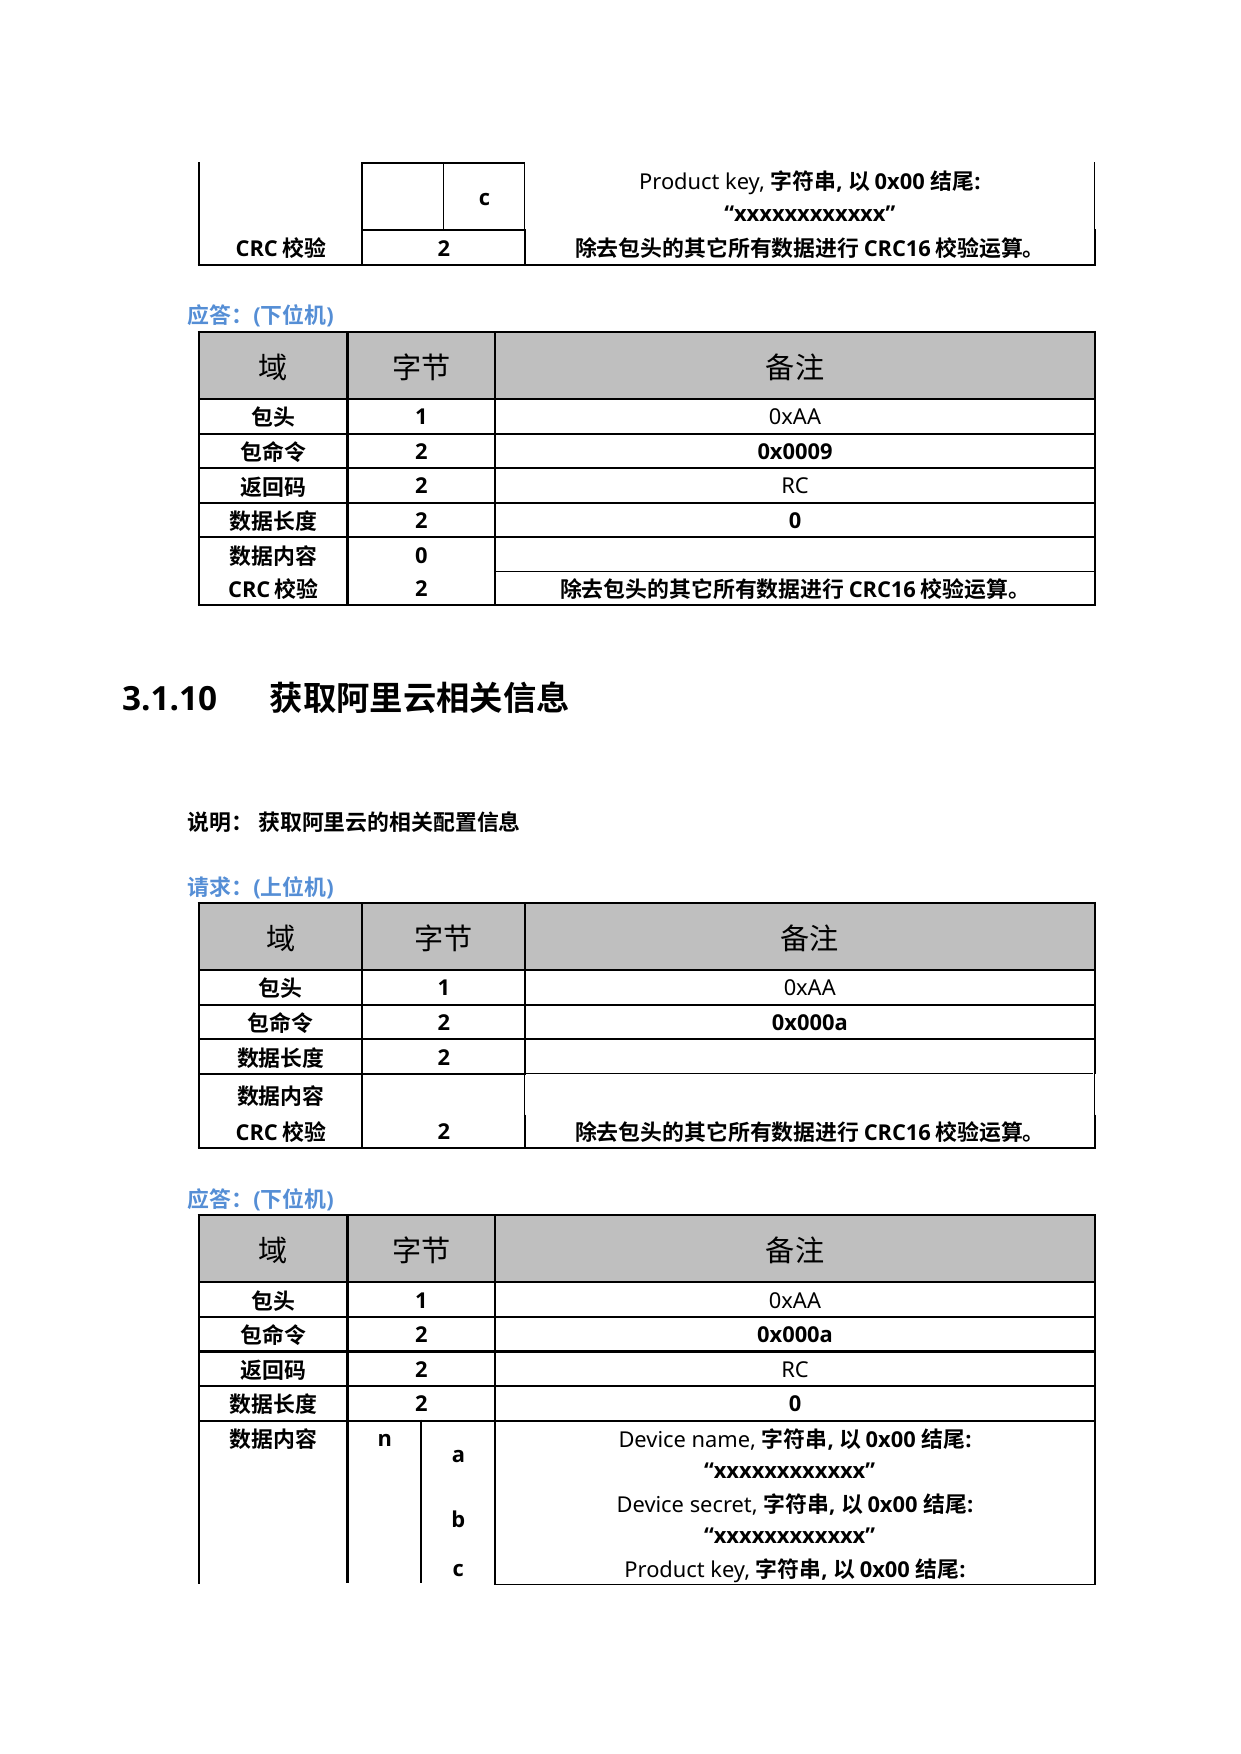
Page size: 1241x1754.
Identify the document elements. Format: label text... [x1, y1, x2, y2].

table_cell CRC校验 [200, 229, 361, 264]
text 请求：(上位机) [187, 869, 1053, 902]
table_cell 0x000a [496, 1318, 1094, 1350]
table_cell CRC校验 [200, 571, 346, 604]
table_cell 数据内容 [200, 1422, 347, 1584]
table_cell [526, 1040, 1094, 1073]
table_cell 1 [349, 400, 494, 432]
table_header 字节 [349, 333, 494, 398]
table_header 域 [200, 904, 361, 969]
table_header 域 [200, 333, 346, 398]
table_cell 包头 [200, 971, 361, 1003]
table_cell 包命令 [200, 1318, 346, 1350]
table_cell 除去包头的其它所有数据进行CRC16校验运算。 [526, 1115, 1094, 1147]
text 说明： 获取阿里云的相关配置信息 [187, 804, 1053, 837]
table_cell b [422, 1487, 494, 1552]
table_cell Device secret, 字符串, 以0x00 结尾: “xxxxxxxxxxxx” [496, 1487, 1094, 1552]
table_cell 包头 [200, 1283, 346, 1316]
table_cell 数据长度 [200, 1387, 346, 1419]
table_cell 2 [349, 1318, 494, 1350]
table_cell 2 [349, 571, 494, 604]
table_cell 数据长度 [200, 504, 346, 536]
table_header 字节 [363, 904, 524, 969]
table_cell RC [496, 469, 1094, 502]
table_cell a [422, 1422, 494, 1487]
table_cell 0xAA [496, 1283, 1094, 1316]
text 应答：(下位机) [187, 298, 1053, 331]
table_cell 2 [363, 231, 524, 264]
table_cell [525, 1073, 1094, 1114]
table_header 备注 [496, 333, 1094, 398]
table_header 字节 [349, 1216, 494, 1281]
table_cell 0 [496, 504, 1094, 536]
subtitle 获取阿里云相关信息 [217, 664, 1053, 729]
table_cell 包命令 [200, 1006, 361, 1038]
table_cell 1 [363, 971, 524, 1003]
table_cell 2 [363, 1040, 524, 1073]
table_cell 2 [349, 469, 494, 502]
table_cell RC [496, 1353, 1094, 1385]
table_cell 2 [349, 504, 494, 536]
table_cell c [444, 164, 524, 229]
table_cell CRC校验 [200, 1115, 361, 1147]
text 应答：(下位机) [187, 1182, 1053, 1214]
table_header 备注 [496, 1216, 1094, 1281]
table_cell 2 [349, 435, 494, 467]
table_cell [496, 538, 1094, 571]
table_cell n [348, 1422, 421, 1584]
table_cell 包命令 [200, 435, 346, 467]
table_cell 数据长度 [200, 1040, 361, 1073]
table_cell 1 [349, 1283, 494, 1316]
table_cell 0 [349, 538, 494, 571]
table_cell 2 [363, 1006, 524, 1038]
table_cell 包头 [200, 400, 346, 432]
table_cell 返回码 [200, 1353, 346, 1385]
table_cell 0 [496, 1387, 1094, 1419]
table_cell [363, 1075, 524, 1114]
table_cell 2 [349, 1353, 494, 1385]
table_cell Product key, 字符串, 以0x00 结尾: “xxxxxxxxxxxx” [525, 162, 1094, 229]
table_cell 除去包头的其它所有数据进行CRC16校验运算。 [526, 229, 1094, 264]
table_cell 0xAA [496, 400, 1094, 432]
table_cell 数据内容 [200, 538, 346, 571]
table_cell 2 [349, 1387, 494, 1419]
table_cell 2 [363, 1115, 524, 1147]
table_header 域 [200, 1216, 346, 1281]
table_cell Device name, 字符串, 以0x00 结尾: “xxxxxxxxxxxx” [496, 1422, 1094, 1487]
table_cell 数据内容 [200, 1075, 361, 1114]
table_cell 0xAA [526, 971, 1094, 1003]
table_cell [496, 1552, 1094, 1584]
table_cell 0x000a [526, 1006, 1094, 1038]
table_cell c [421, 1552, 494, 1584]
table_cell 返回码 [200, 469, 346, 502]
table_header 备注 [526, 904, 1094, 969]
table_cell 0x0009 [496, 435, 1094, 467]
table_cell 除去包头的其它所有数据进行CRC16校验运算。 [496, 572, 1094, 604]
